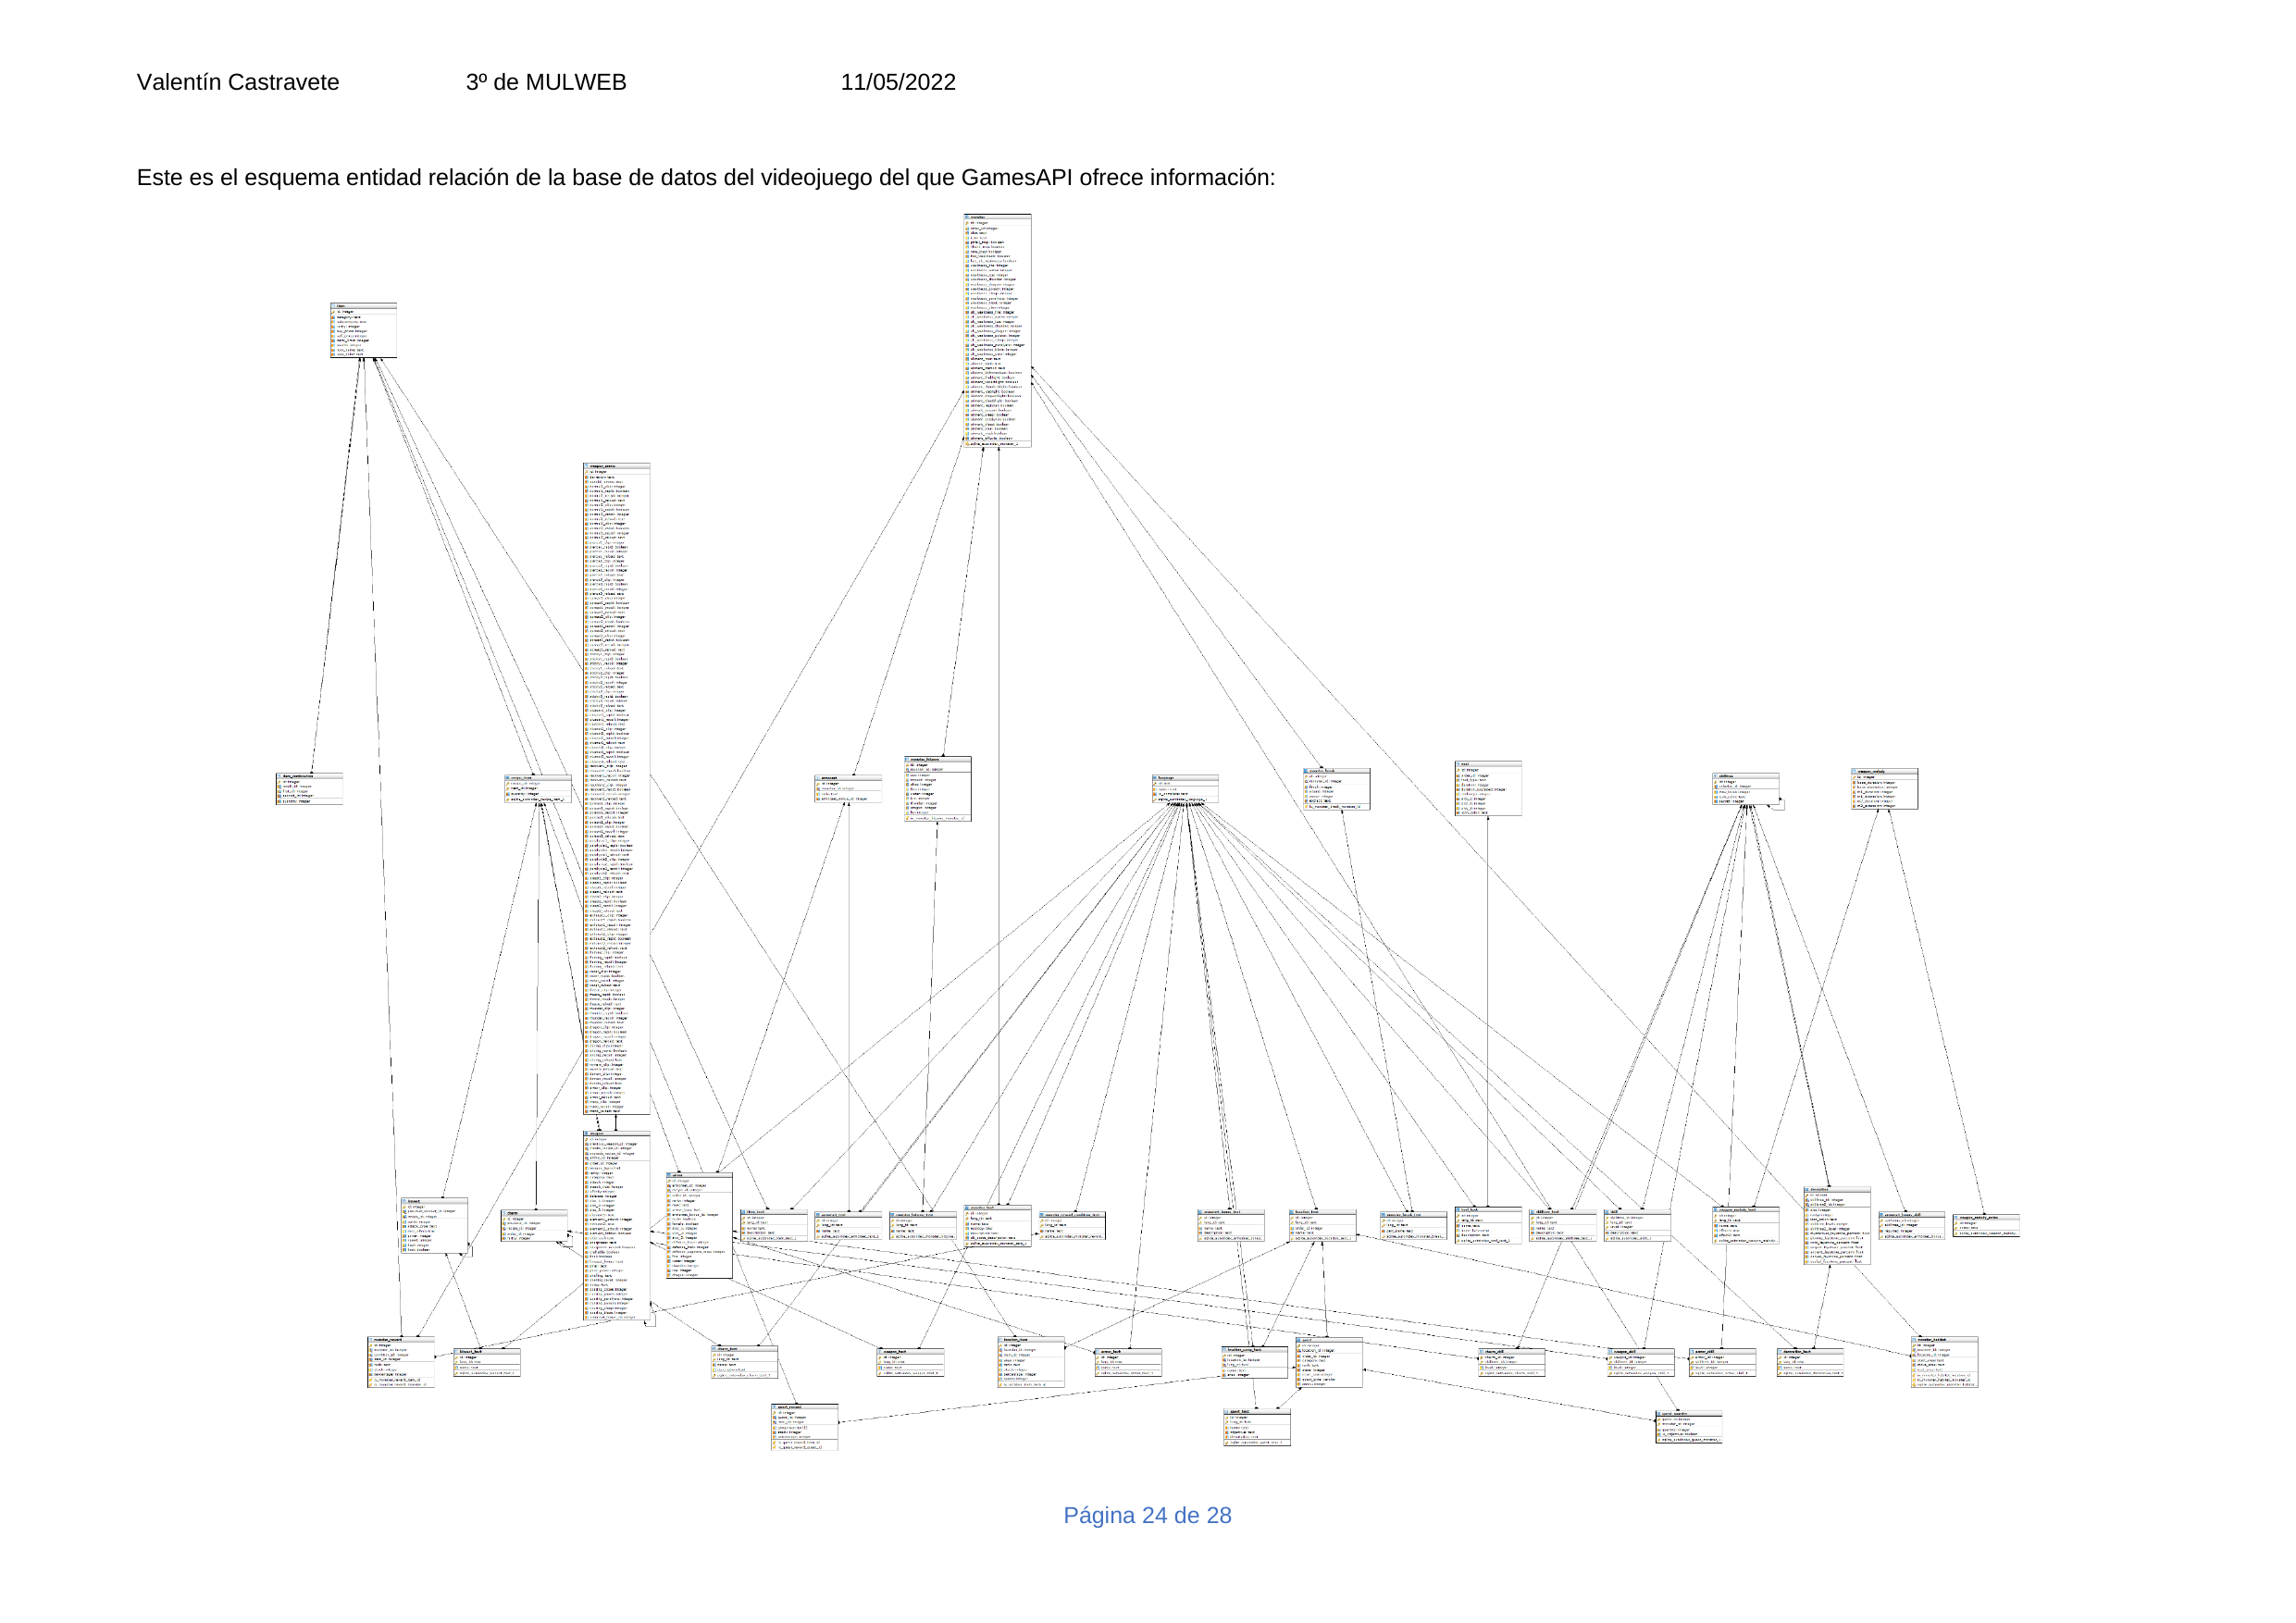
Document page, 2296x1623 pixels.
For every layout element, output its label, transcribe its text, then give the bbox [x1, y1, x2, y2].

text Este es el esquema entidad relación de la base de datos del videojuego del que GamesAPI ofrece información: [137, 164, 2159, 191]
picture [267, 205, 2028, 1458]
